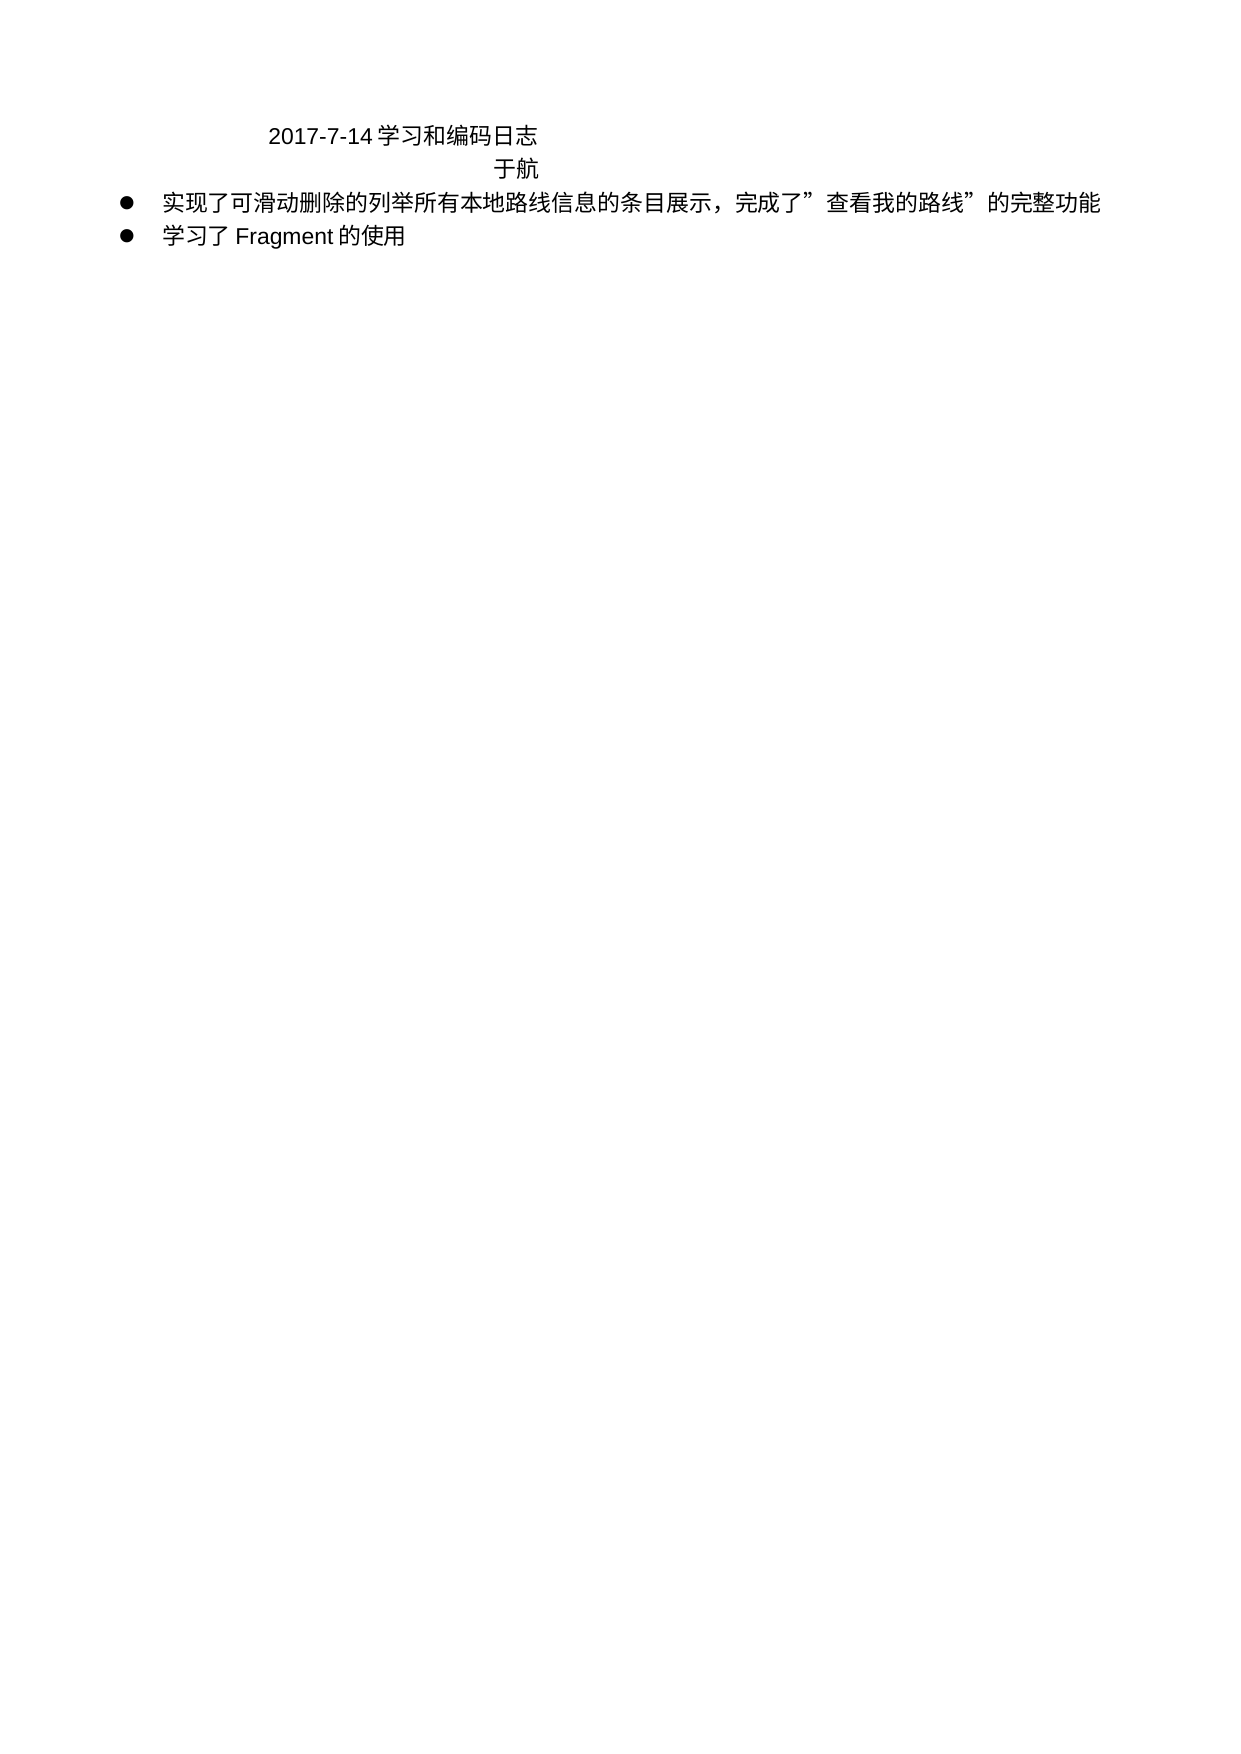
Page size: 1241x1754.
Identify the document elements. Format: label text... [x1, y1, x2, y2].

text 于航 [118, 151, 1122, 184]
list 实现了可滑动删除的列举所有本地路线信息的条目展示，完成了”查看我的路线”的完整功能 [118, 184, 1122, 218]
text 2017-7-14学习和编码日志 [193, 118, 1122, 151]
list 学习了Fragment的使用 [118, 218, 1122, 251]
